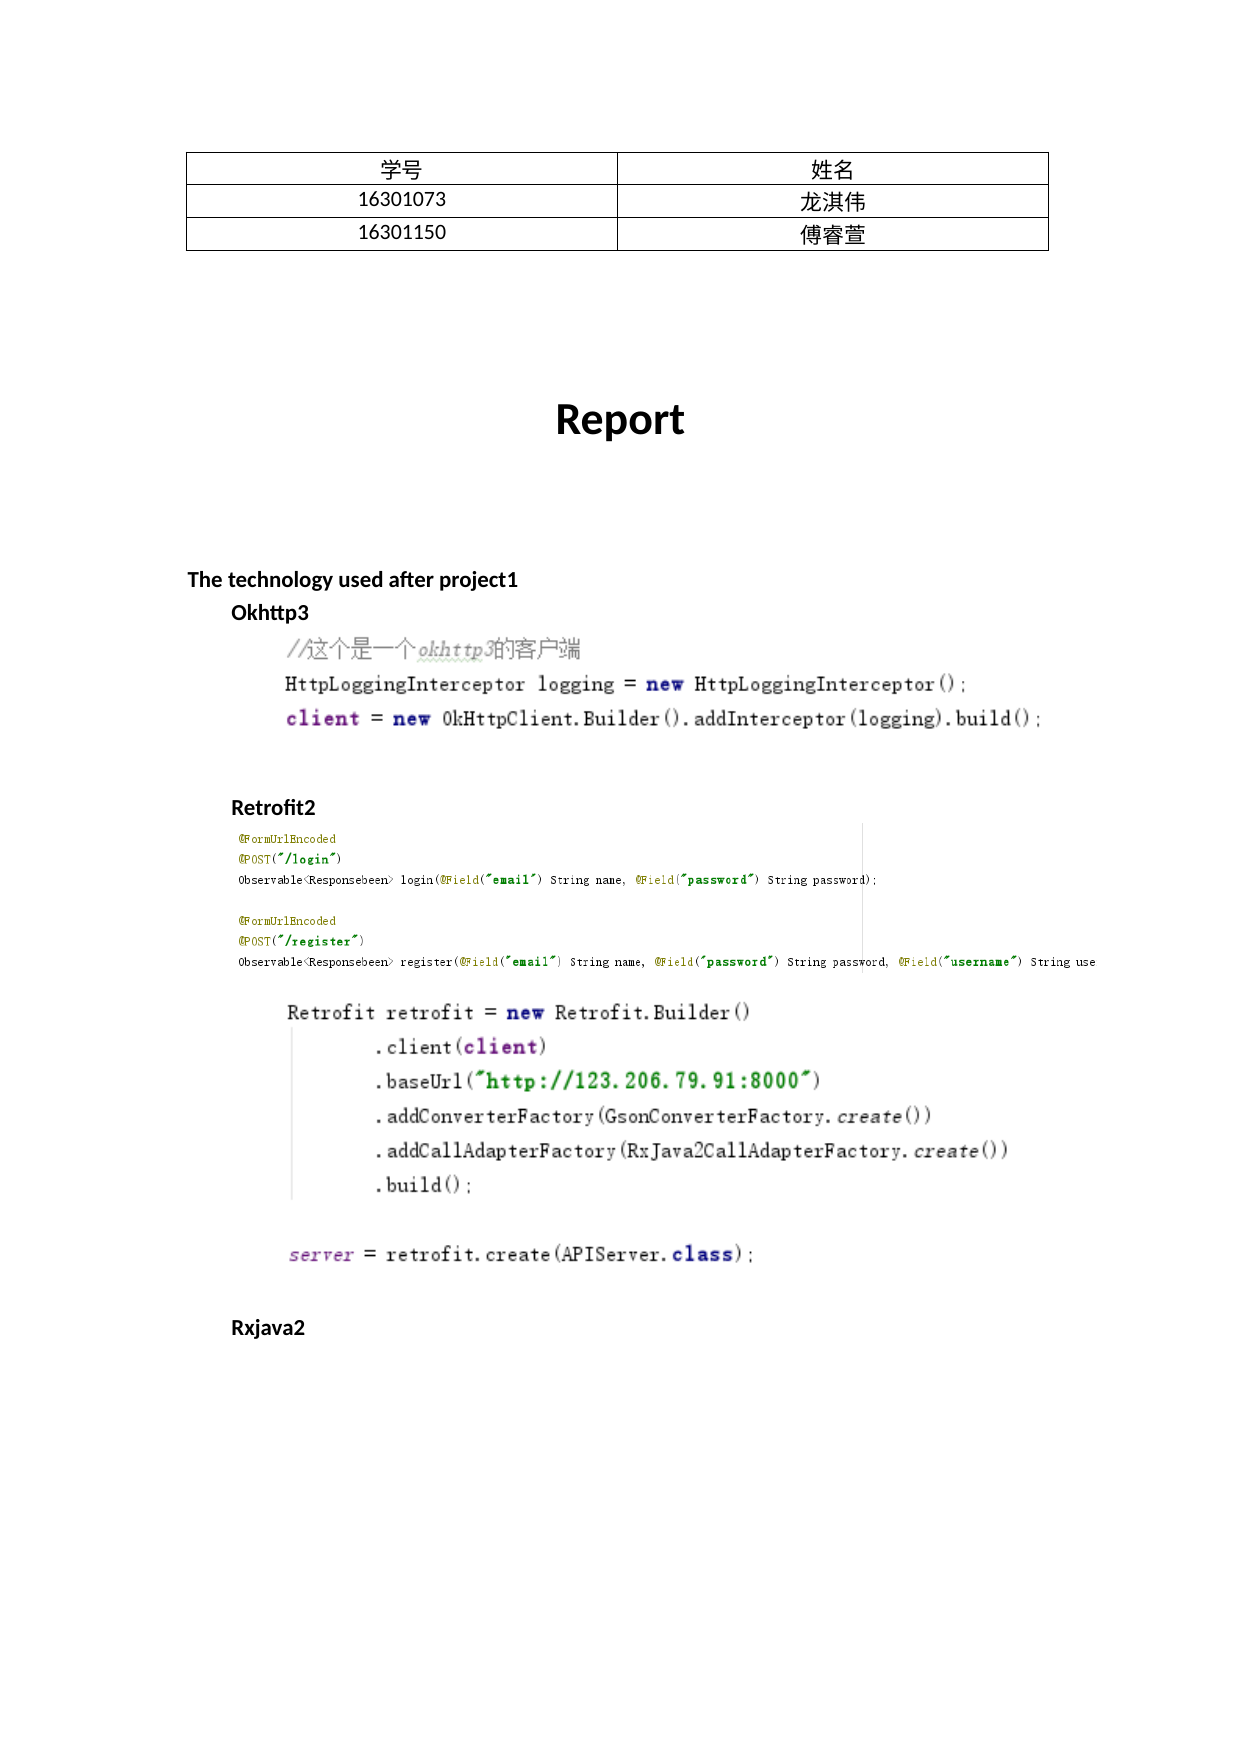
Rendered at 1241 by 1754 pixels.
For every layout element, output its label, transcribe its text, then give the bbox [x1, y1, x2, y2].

table_header 学号 [187, 153, 617, 184]
table_header 姓名 [618, 153, 1048, 184]
table_cell 傅睿萱 [618, 218, 1048, 250]
picture [275, 628, 1047, 732]
table_cell 16301073 [187, 185, 617, 217]
text Retrofit2 [187, 791, 1053, 823]
table_cell 龙淇伟 [618, 185, 1048, 217]
text Okhttp3 [187, 596, 1053, 628]
text Rxjava2 [187, 1311, 1053, 1343]
picture [260, 986, 1024, 1277]
text The technology used after project1 [187, 563, 1053, 596]
subtitle Report [187, 197, 1053, 451]
picture [231, 823, 1097, 973]
table_cell 16301150 [187, 218, 617, 250]
